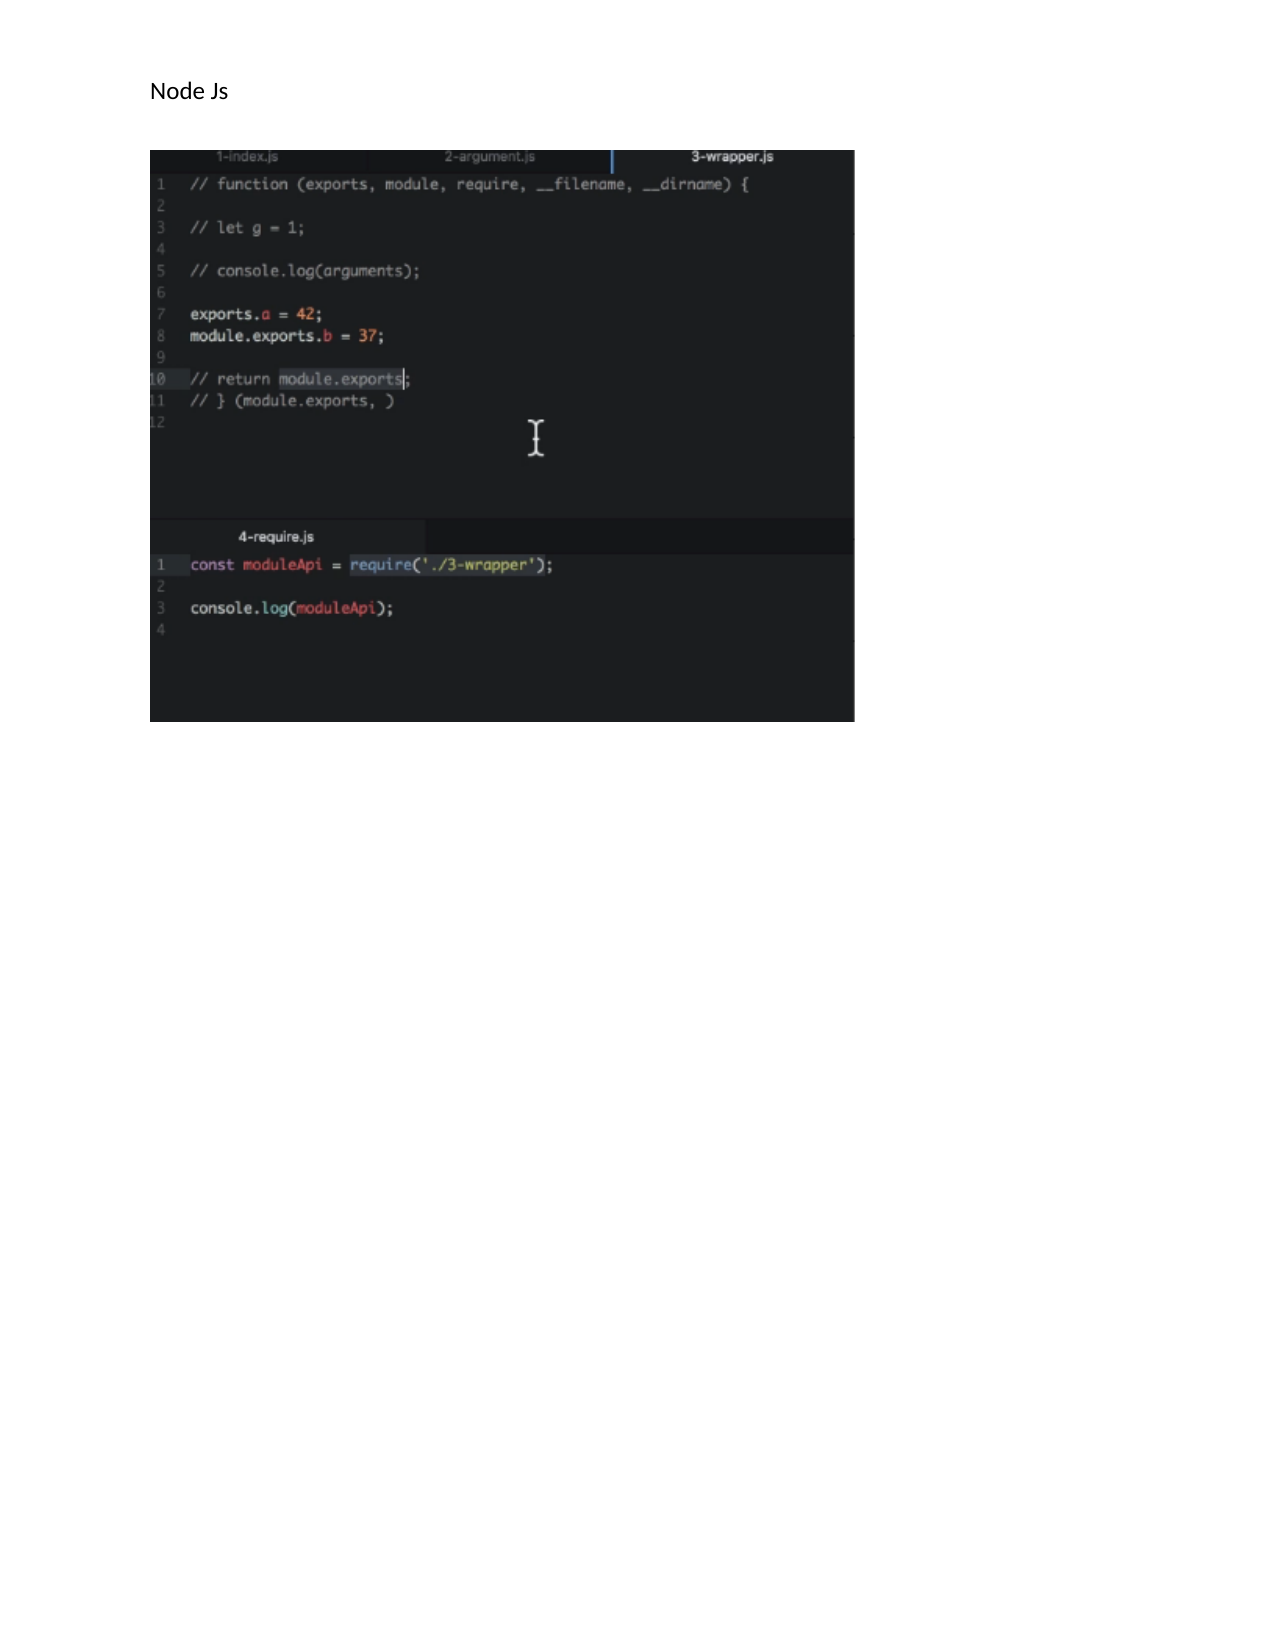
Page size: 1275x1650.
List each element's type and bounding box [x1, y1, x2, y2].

picture [150, 150, 855, 722]
